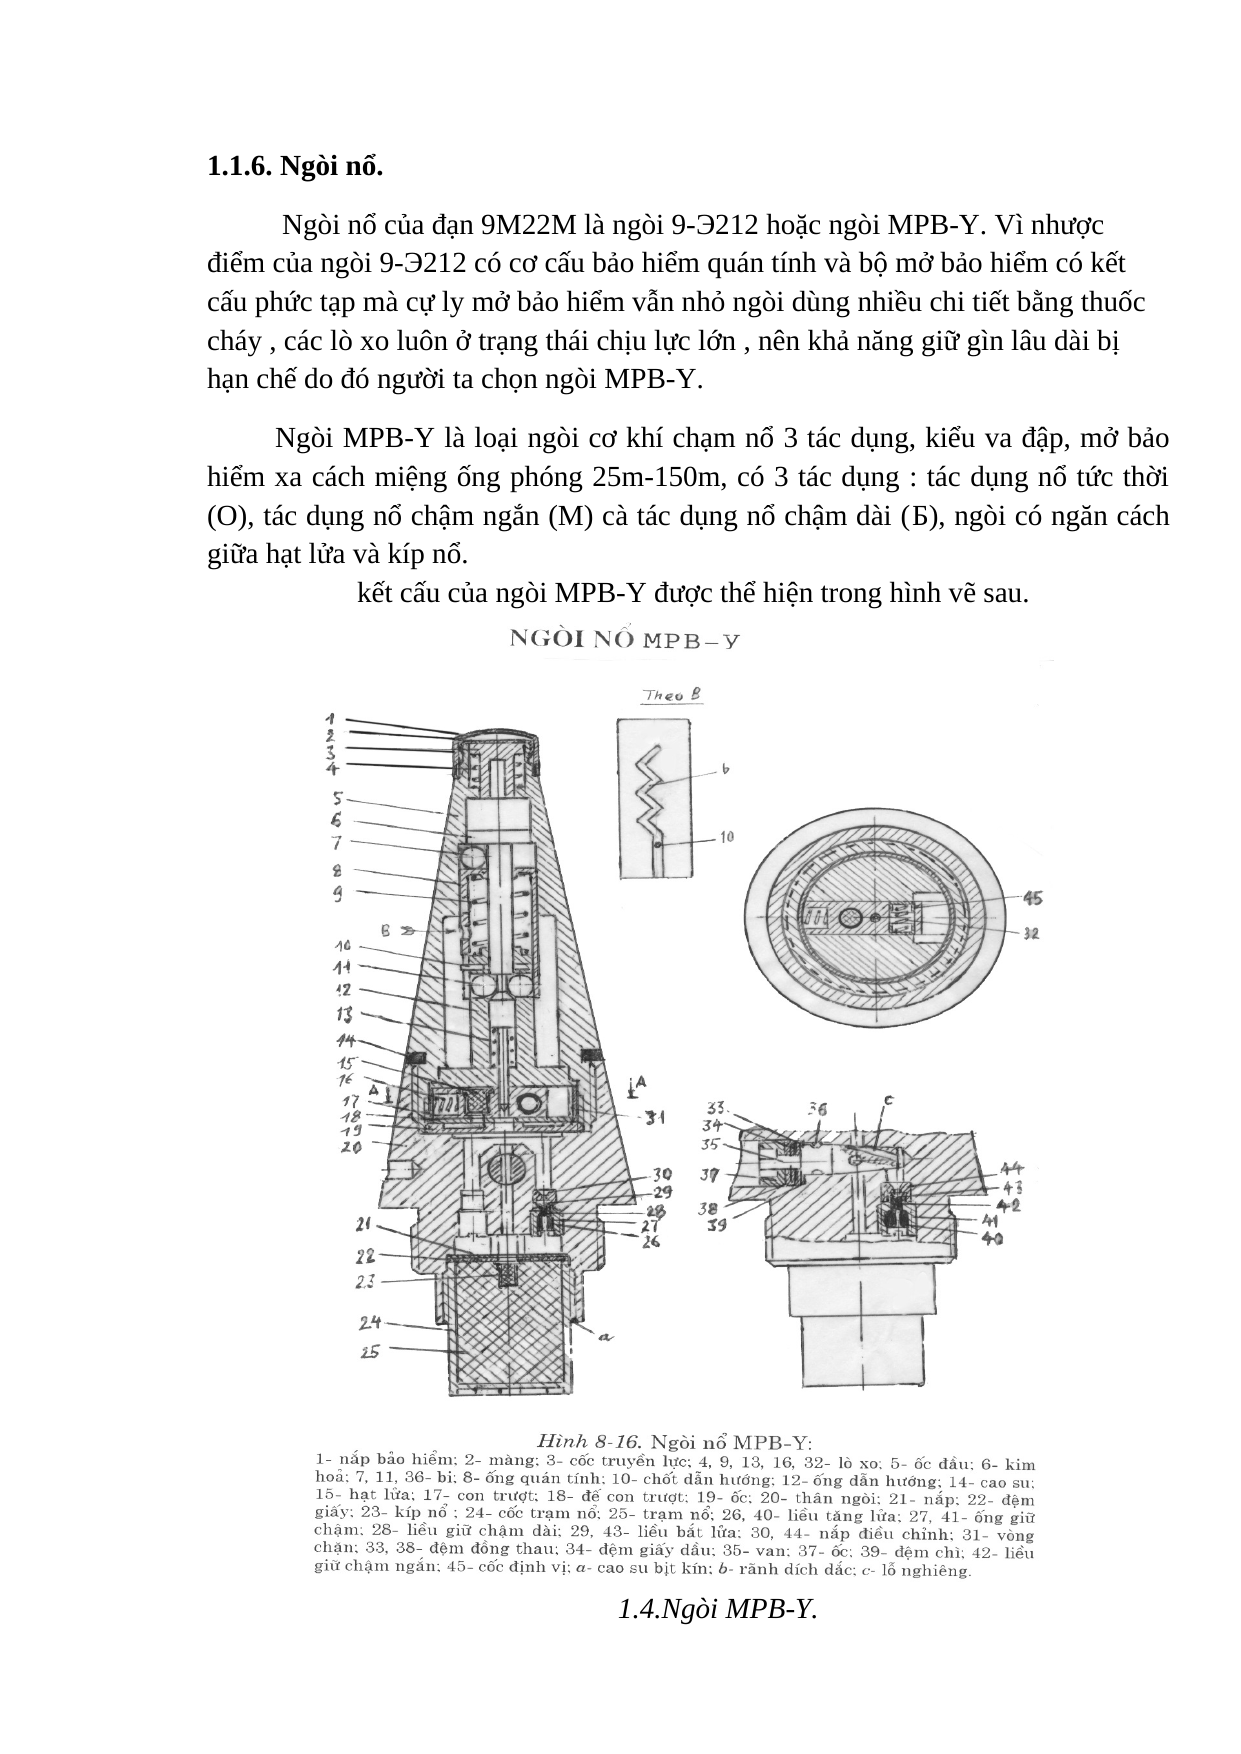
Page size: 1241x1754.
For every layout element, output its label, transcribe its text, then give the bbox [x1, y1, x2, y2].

list Ngòi MPB-Y là loại ngòi cơ khí chạm nổ 3 tác dụng, kiểu va đập, mở bảo hiểm xa cách miệng ống phóng 25m-150m, có 3 tác dụng : tác dụng nổ tức thời (O), tác dụng nổ chậm ngắn (M) cà tác dụng nổ chậm dài (Б), ngòi có ngăn cách giữa hạt lửa và kíp nổ. [207, 421, 1170, 570]
list 1.4.Ngòi MPB-Y. [207, 1591, 1170, 1624]
picture [300, 613, 1054, 1586]
list kết cấu của ngòi MPB-Y được thể hiện trong hình vẽ sau. [272, 575, 1170, 608]
text Ngòi nổ của đạn 9M22M là ngòi 9-Э212 hoặc ngòi MPB-Y. Vì nhược điểm của ngòi 9-Э212 có cơ cấu bảo hiểm quán tính và bộ mở bảo hiểm có kết cấu phức tạp mà cự ly mở bảo hiểm vẫn nhỏ ngòi dùng nhiều chi tiết bằng thuốc cháy , các lò xo luôn ở trạng thái chịu lực lớn , nên khả năng giữ gìn lâu dài bị hạn chế do đó người ta chọn ngòi MPB-Y. [207, 207, 1152, 395]
text 1.1.6. Ngòi nổ. [207, 148, 1152, 181]
